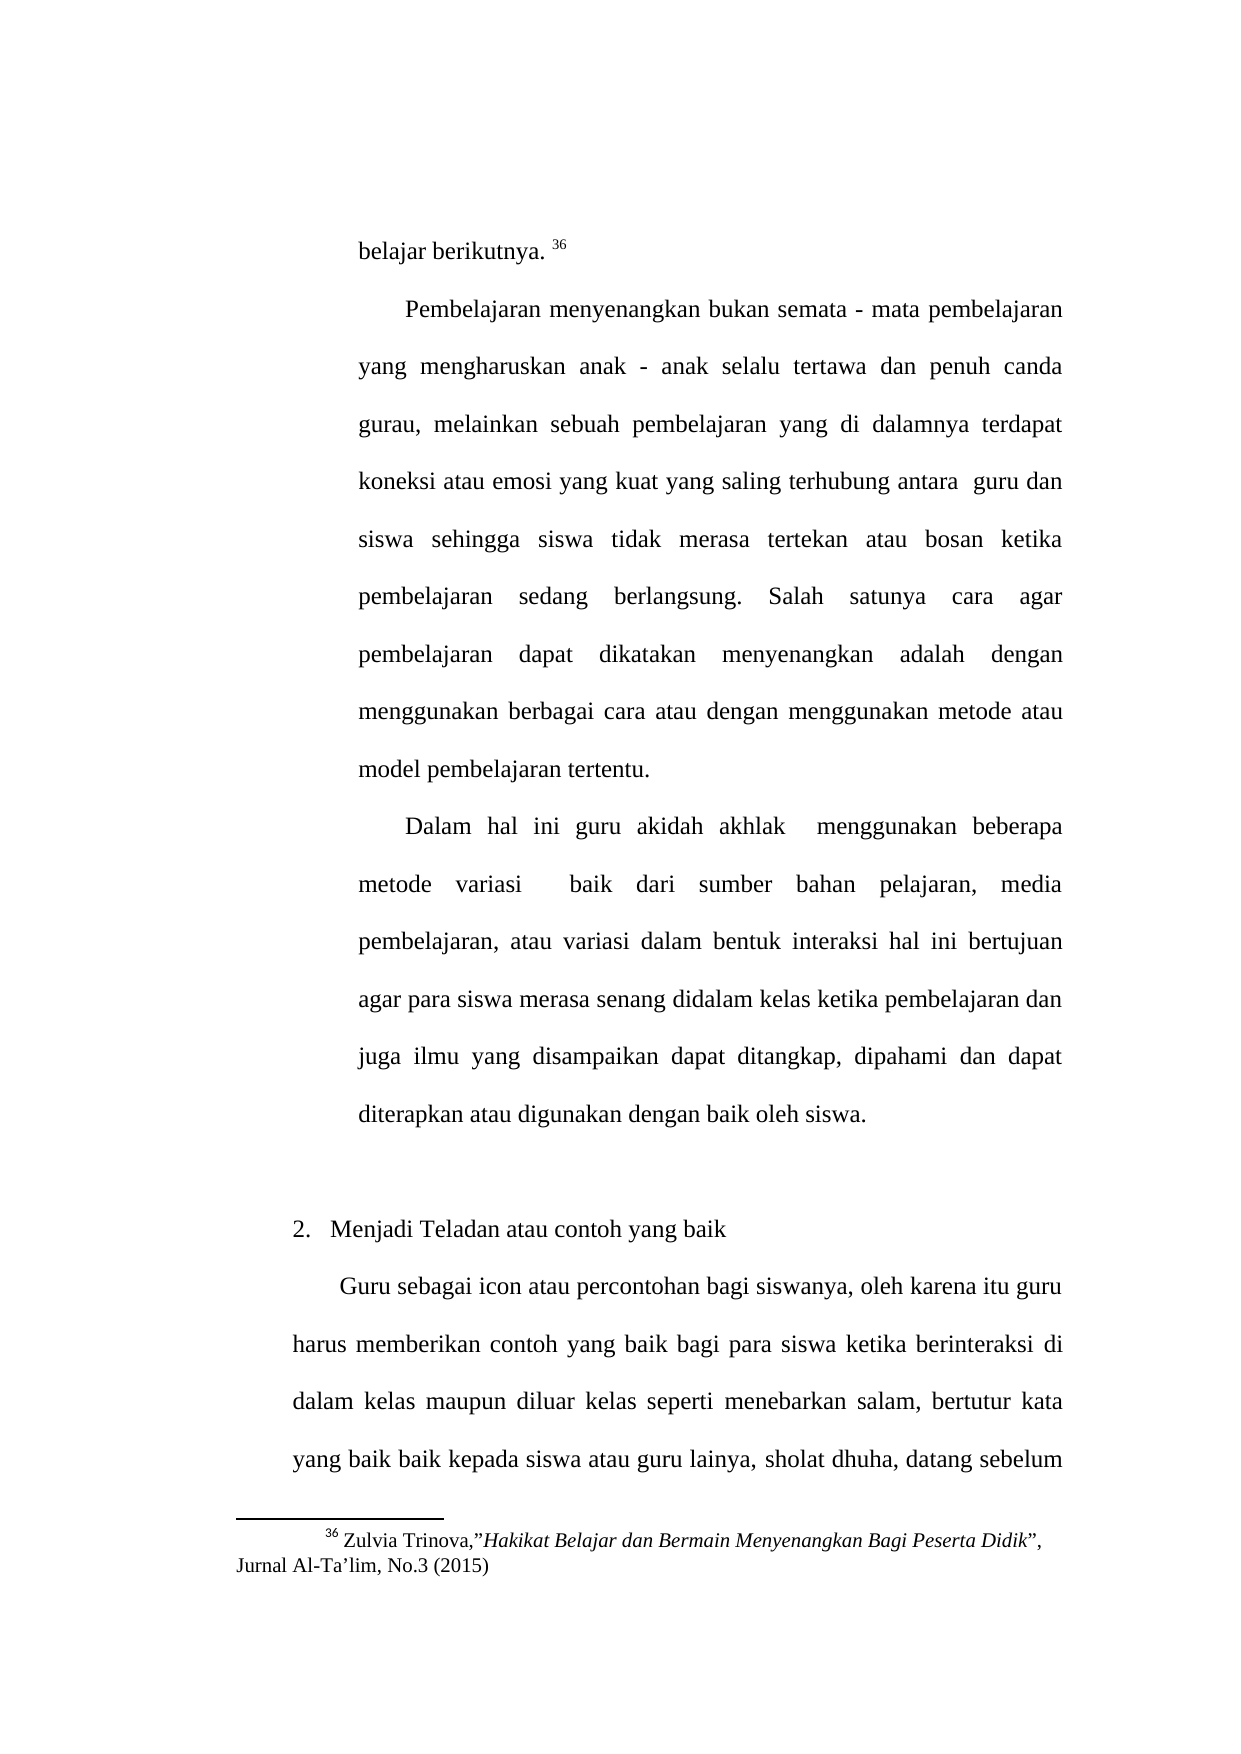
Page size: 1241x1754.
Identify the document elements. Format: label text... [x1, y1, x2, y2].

text Dalam hal ini guru akidah akhlak menggunakan beberapa metode variasi baik dari sumber bahan pelajaran, media pembelajaran, atau variasi dalam bentuk interaksi hal ini bertujuan agar para siswa merasa senang didalam kelas ketika pembelajaran dan juga ilmu yang disampaikan dapat ditangkap, dipahami dan dapat diterapkan atau digunakan dengan baik oleh siswa. [358, 811, 1063, 1127]
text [292, 1271, 1063, 1472]
list Menjadi Teladan atau contoh yang baik [292, 1214, 1063, 1242]
text Pembelajaran menyenangkan bukan semata - mata pembelajaran yang mengharuskan anak - anak selalu tertawa dan penuh canda gurau, melainkan sebuah pembelajaran yang di dalamnya terdapat koneksi atau emosi yang kuat yang saling terhubung antara guru dan siswa sehingga siswa tidak merasa tertekan atau bosan ketika pembelajaran sedang berlangsung. Salah satunya cara agar pembelajaran dapat dikatakan menyenangkan adalah dengan menggunakan berbagai cara atau dengan menggunakan metode atau model pembelajaran tertentu. [358, 294, 1063, 782]
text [358, 236, 1063, 265]
